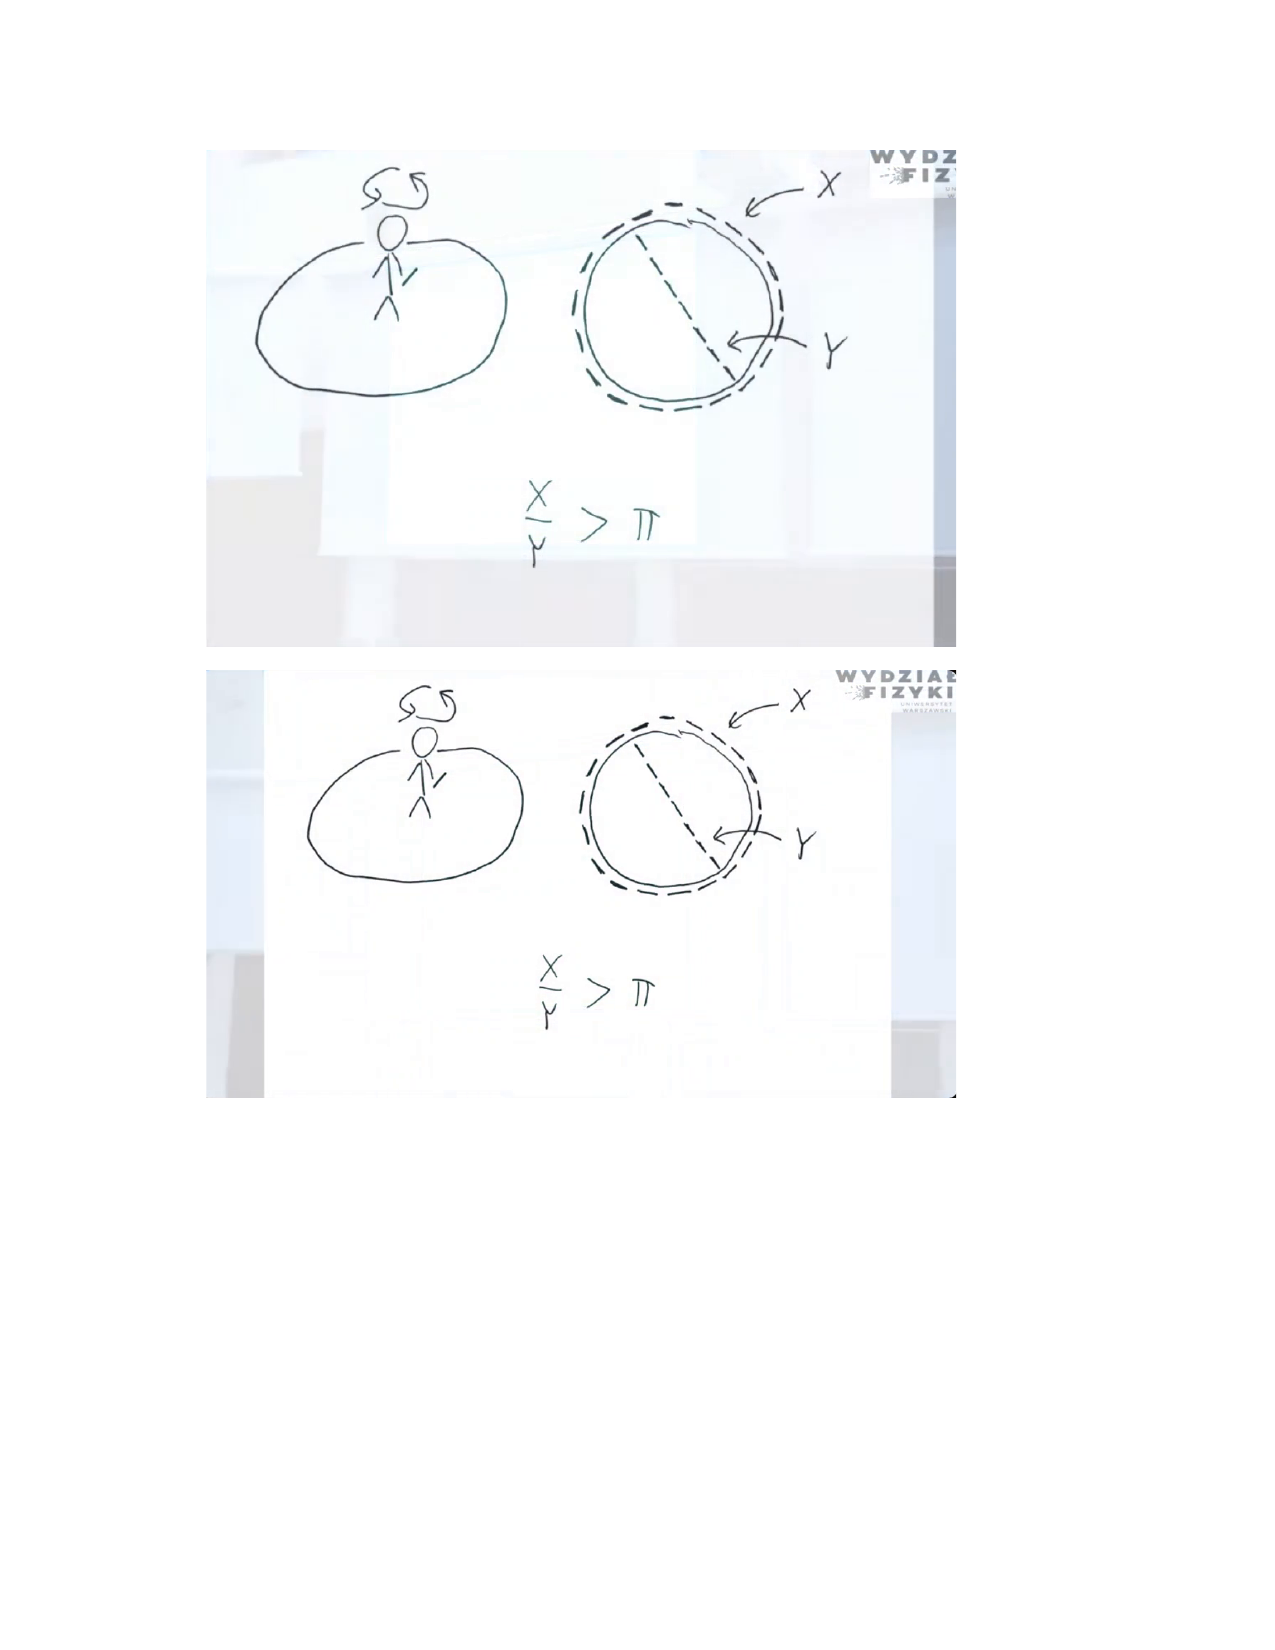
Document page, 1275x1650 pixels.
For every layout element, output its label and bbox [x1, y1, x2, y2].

picture [206, 150, 957, 647]
picture [206, 670, 957, 1098]
